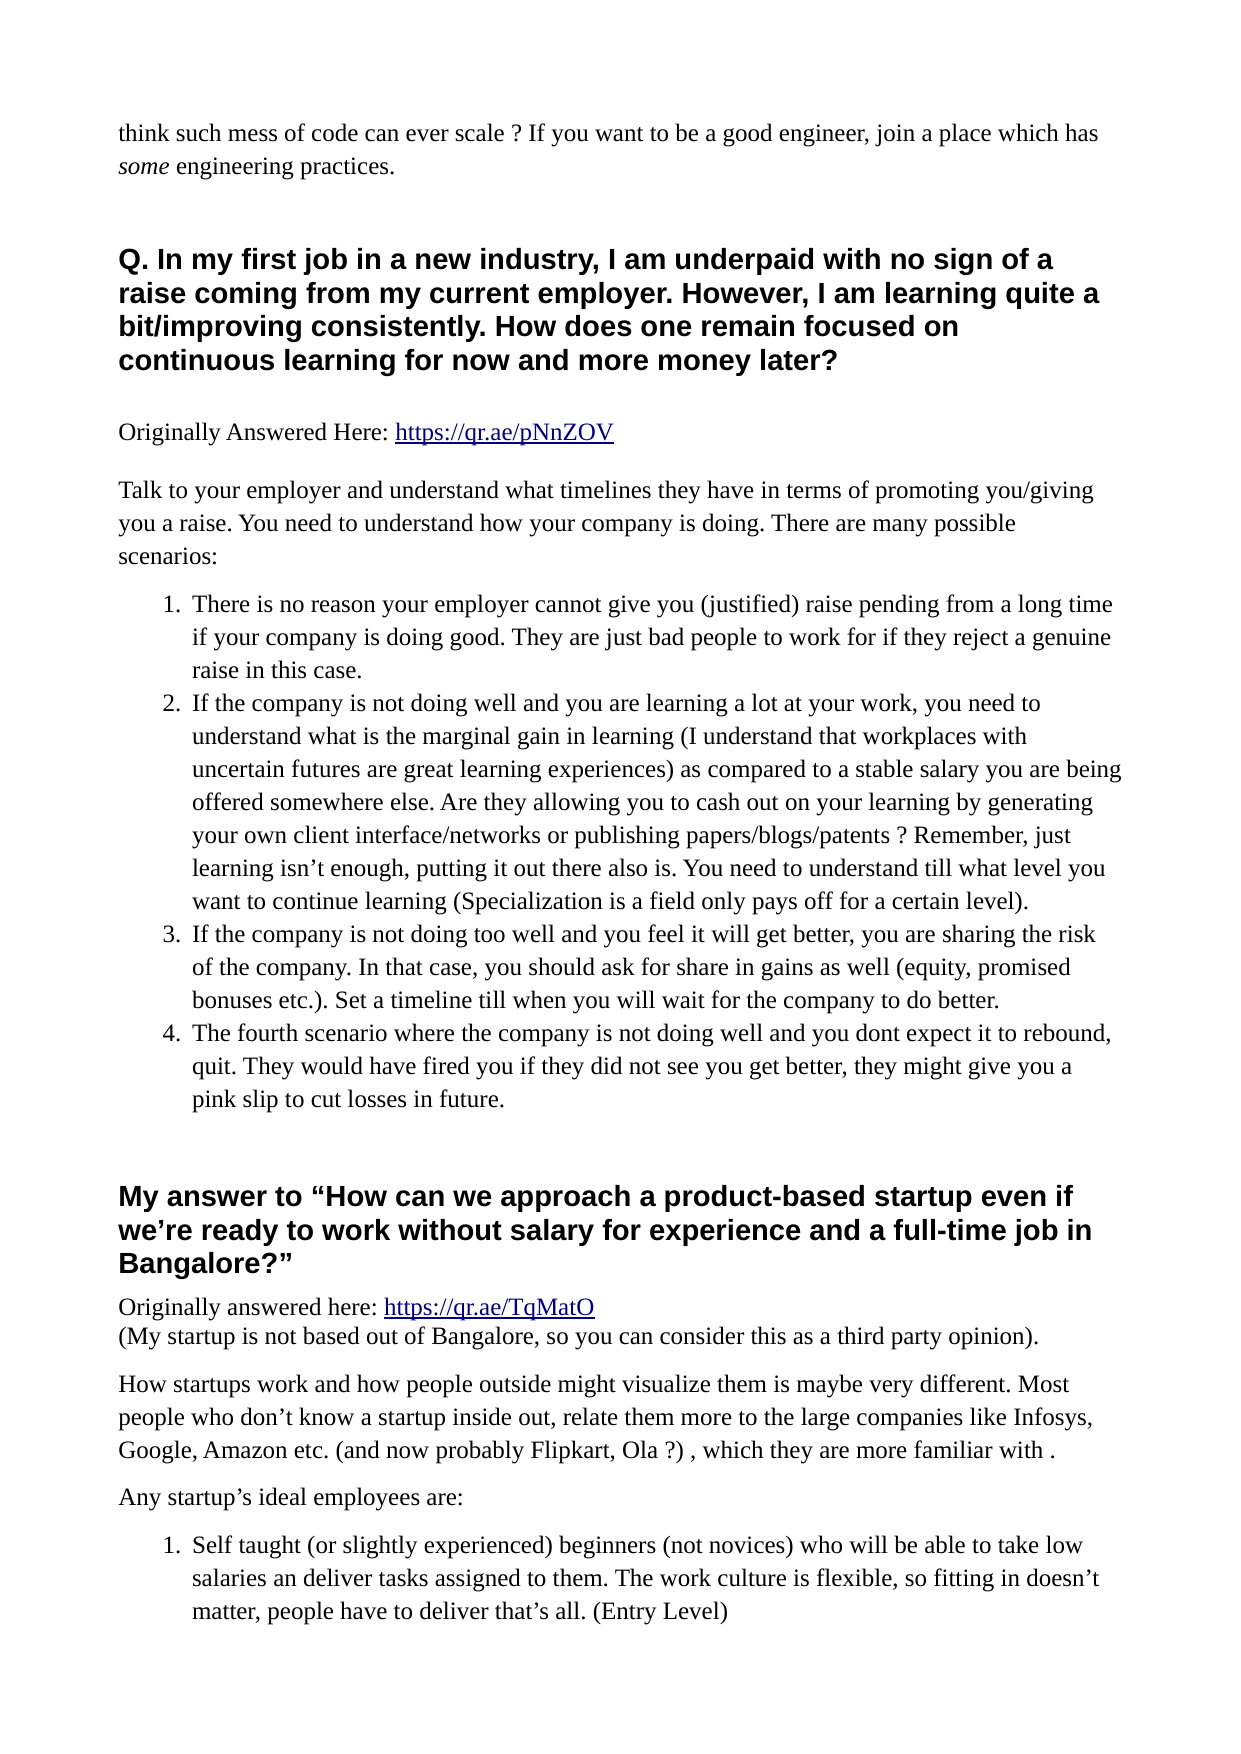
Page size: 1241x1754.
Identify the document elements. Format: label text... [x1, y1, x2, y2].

list If the company is not doing too well and you feel it will get better, you are sharing the risk of the company. In that case, you should ask for share in gains as well (equity, promised bonuses etc.). Set a timeline till when you will wait for the company to do better. [162, 919, 1122, 1014]
text How startups work and how people outside might visualize them is maybe very different. Most people who don’t know a startup inside out, relate them more to the large companies like Infosys, Google, Amazon etc. (and now probably Flipkart, Ola ?) , which they are more familiar with . [118, 1369, 1122, 1463]
subtitle Q. In my first job in a new industry, I am underpaid with no sign of a raise coming from my current employer. However, I am learning quite a bit/improving consistently. How does one remain focused on continuous learning for now and more money later? [118, 242, 1122, 376]
list There is no reason your employer cannot give you (justified) raise pending from a long time if your company is doing good. They are just bad people to work for if they reject a genuine raise in this case. [162, 589, 1122, 683]
text Any startup’s ideal employees are: [118, 1482, 1122, 1511]
list If the company is not doing well and you are learning a lot at your work, you need to understand what is the marginal gain in learning (I understand that workplaces with uncertain futures are great learning experiences) as compared to a stable salary you are being offered somewhere else. Are they allowing you to cash out on your learning by generating your own client interface/networks or publishing papers/blogs/patents ? Remember, just learning isn’t enough, putting it out there also is. You need to understand till what level you want to continue learning (Specialization is a field only pays off for a certain level). [162, 688, 1122, 914]
text Talk to your employer and understand what timelines they have in terms of promoting you/giving you a raise. You need to understand how your company is doing. There are many possible scenarios: [118, 475, 1122, 570]
subtitle My answer to “How can we approach a product-based startup even if we’re ready to work without salary for experience and a full-time job in Bangalore?” [118, 1179, 1122, 1280]
list The fourth scenario where the company is not doing well and you dont expect it to rebound, quit. They would have fired you if they did not see you get better, they might give you a pink slip to cut losses in future. [162, 1018, 1122, 1113]
text Originally Answered Here: https://qr.ae/pNnZOV [118, 417, 1122, 446]
text (My startup is not based out of Bangalore, so you can consider this as a third party opinion). [118, 1321, 1122, 1350]
text Originally answered here: https://qr.ae/TqMatO [118, 1292, 1122, 1321]
